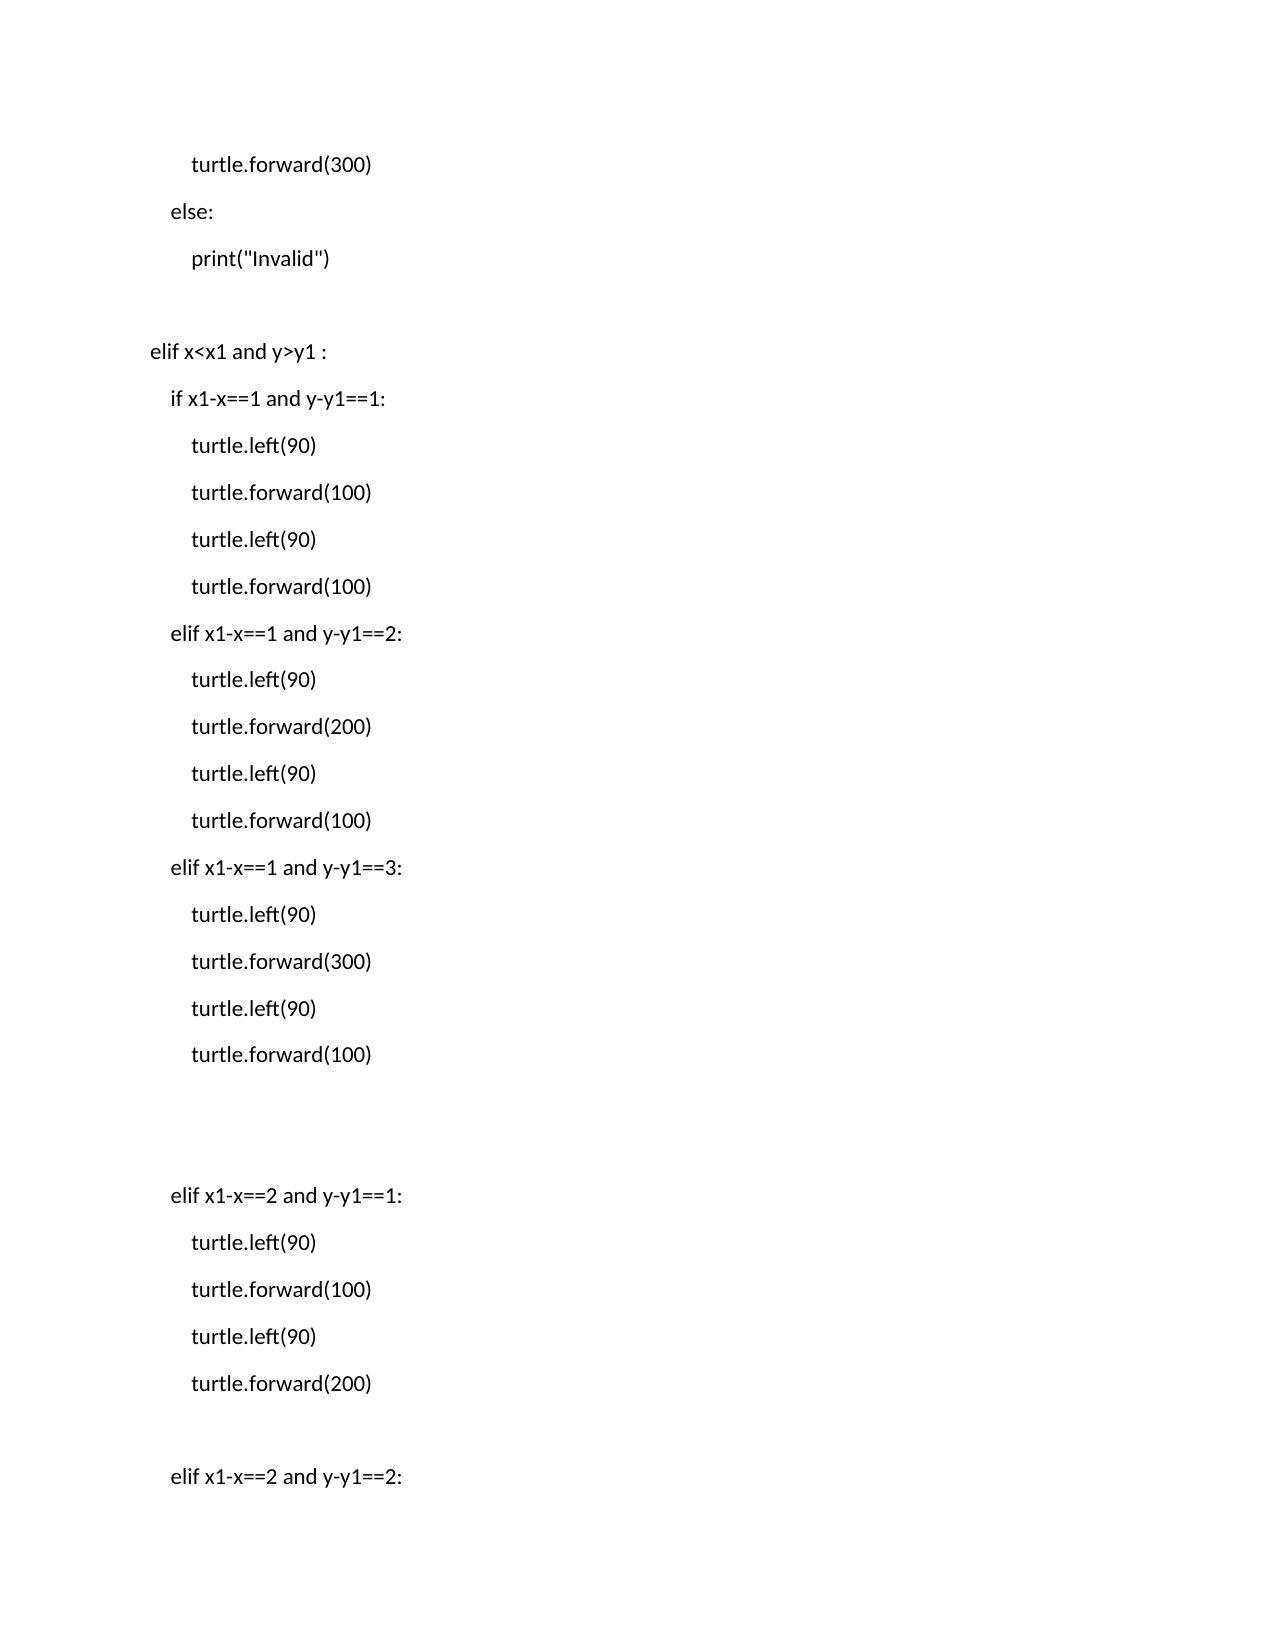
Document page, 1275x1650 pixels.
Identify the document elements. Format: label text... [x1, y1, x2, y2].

text elif x<x1 and y>y1 : [150, 337, 1125, 366]
text turtle.forward(100) [150, 478, 1125, 506]
text turtle.forward(300) [150, 150, 1125, 178]
text turtle.left(90) [150, 1228, 1125, 1256]
text else: [150, 197, 1125, 225]
text turtle.forward(100) [150, 1275, 1125, 1303]
text turtle.left(90) [150, 759, 1125, 787]
text turtle.left(90) [150, 900, 1125, 928]
text turtle.left(90) [150, 1322, 1125, 1350]
text turtle.forward(200) [150, 1369, 1125, 1397]
text turtle.left(90) [150, 431, 1125, 459]
text turtle.left(90) [150, 994, 1125, 1022]
text turtle.forward(100) [150, 806, 1125, 834]
text turtle.forward(200) [150, 712, 1125, 741]
text elif x1-x==2 and y-y1==1: [150, 1181, 1125, 1209]
text elif x1-x==1 and y-y1==3: [150, 853, 1125, 881]
text if x1-x==1 and y-y1==1: [150, 384, 1125, 412]
text turtle.forward(100) [150, 572, 1125, 600]
text print("Invalid") [150, 244, 1125, 272]
text elif x1-x==1 and y-y1==2: [150, 619, 1125, 647]
text turtle.left(90) [150, 525, 1125, 553]
text turtle.left(90) [150, 666, 1125, 694]
text elif x1-x==2 and y-y1==2: [150, 1462, 1125, 1491]
text turtle.forward(100) [150, 1041, 1125, 1069]
text turtle.forward(300) [150, 947, 1125, 975]
